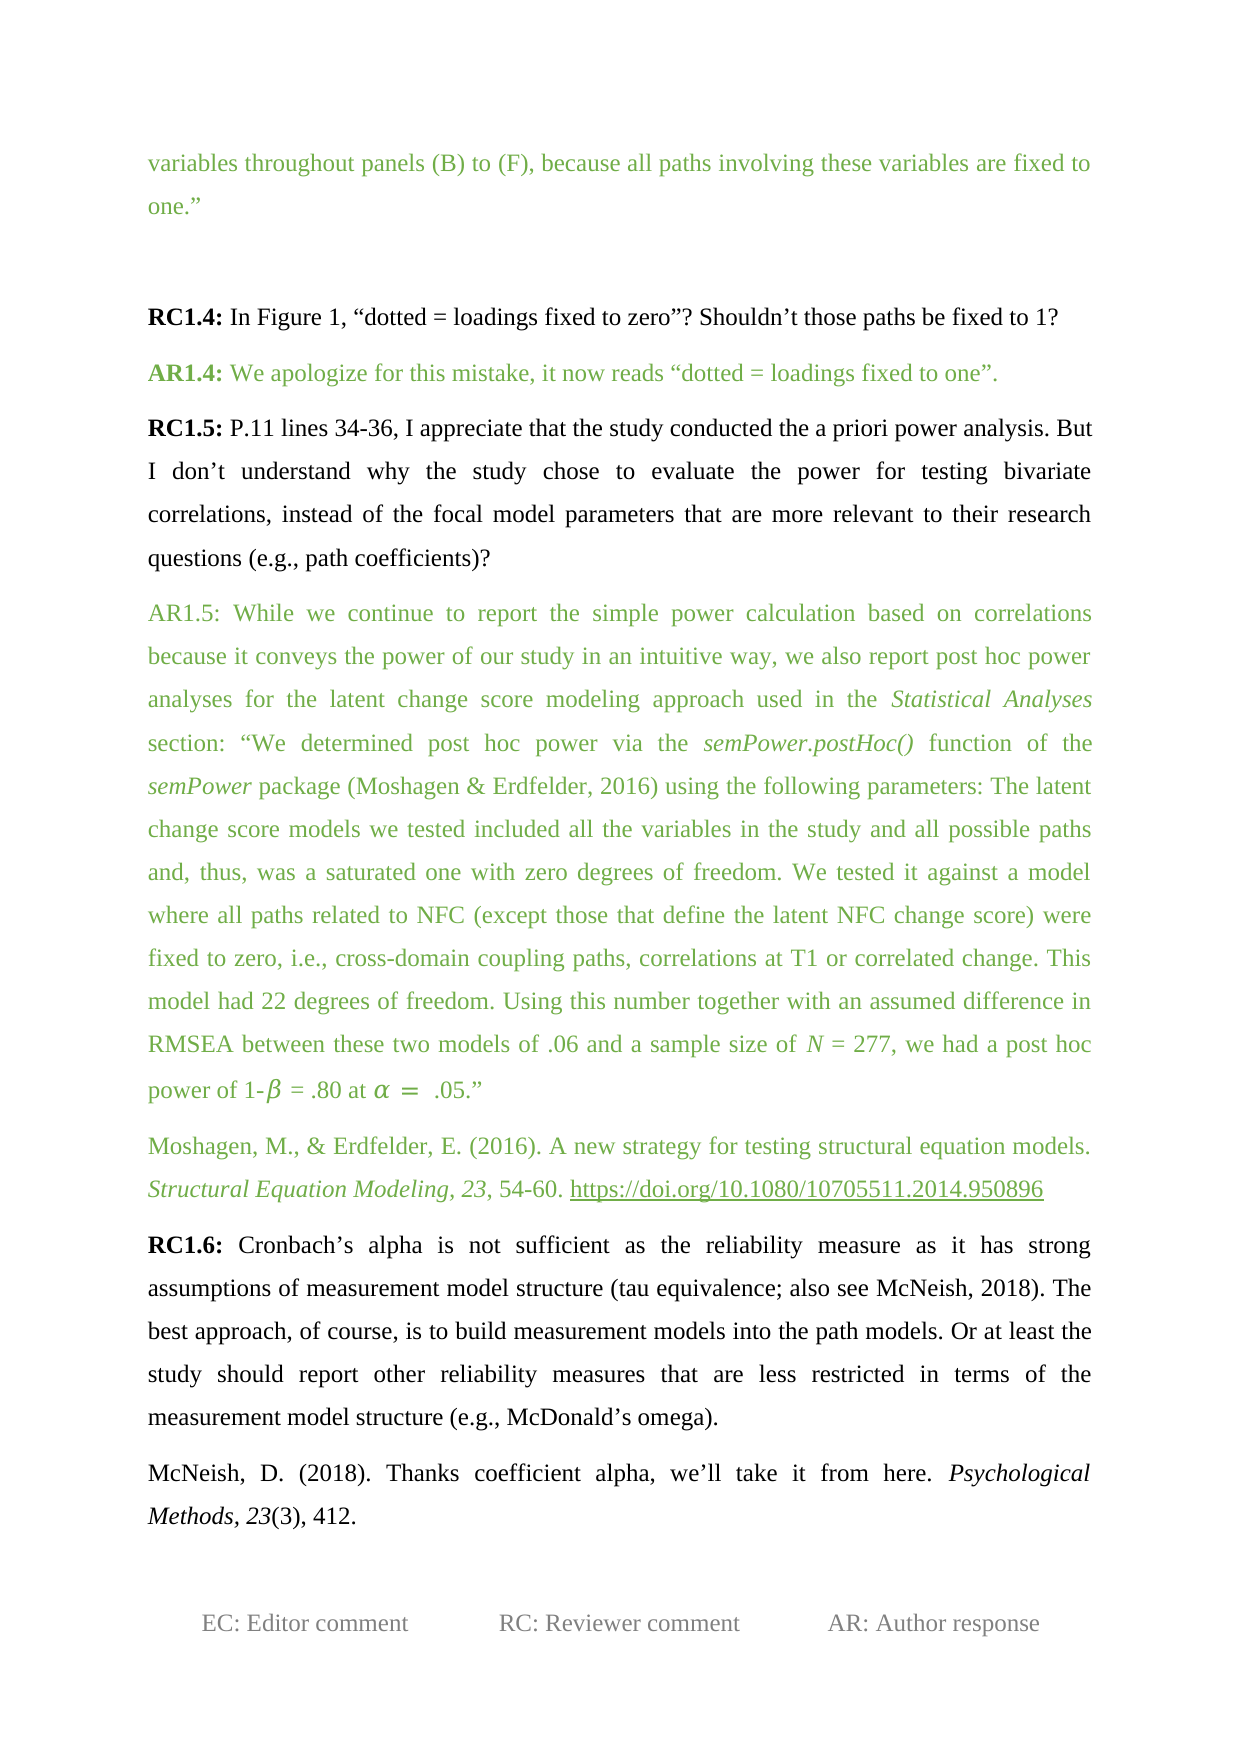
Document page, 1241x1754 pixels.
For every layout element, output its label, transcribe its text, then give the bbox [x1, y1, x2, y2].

text McNeish, D. (2018). Thanks coefficient alpha, we’ll take it from here. Psychological Methods, 23(3), 412. [148, 1458, 1093, 1530]
text RC1.4: In Figure 1, “dotted = loadings fixed to zero”? Shouldn’t those paths be fixed to 1? [148, 302, 1093, 331]
text Moshagen, M., & Erdfelder, E. (2016). A new strategy for testing structural equation models. Structural Equation Modeling, 23, 54-60. https://doi.org/10.1080/10705511.2014.950896 [148, 1131, 1093, 1203]
text RC1.5: P.11 lines 34-36, I appreciate that the study conducted the a priori power analysis. But I don’t understand why the study chose to evaluate the power for testing bivariate correlations, instead of the focal model parameters that are more relevant to their research questions (e.g., path coefficients)? [148, 413, 1093, 571]
text AR1.4: We apologize for this mistake, it now reads “dotted = loadings fixed to one”. [148, 358, 1093, 386]
text AR1.5: While we continue to report the simple power calculation based on correlations because it conveys the power of our study in an intuitive way, we also report post hoc power analyses for the latent change score modeling approach used in the Statistical Analyses section: “We determined post hoc power via the semPower.postHoc() function of the semPower package (Moshagen & Erdfelder, 2016) using the following parameters: The latent change score models we tested included all the variables in the study and all possible paths and, thus, was a saturated one with zero degrees of freedom. We tested it against a model where all paths related to NFC (except those that define the latent NFC change score) were fixed to zero, i.e., cross-domain coupling paths, correlations at T1 or correlated change. This model had 22 degrees of freedom. Using this number together with an assumed difference in RMSEA between these two models of .06 and a sample size of N = 277, we had a post hoc power of 1-𝛽 = .80 at 𝛼 = .05.” [148, 598, 1093, 1103]
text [148, 148, 1093, 219]
text RC1.6: Cronbach’s alpha is not sufficient as the reliability measure as it has strong assumptions of measurement model structure (tau equivalence; also see McNeish, 2018). The best approach, of course, is to build measurement models into the path models. Or at least the study should report other reliability measures that are less restricted in terms of the measurement model structure (e.g., McDonald’s omega). [148, 1230, 1093, 1431]
